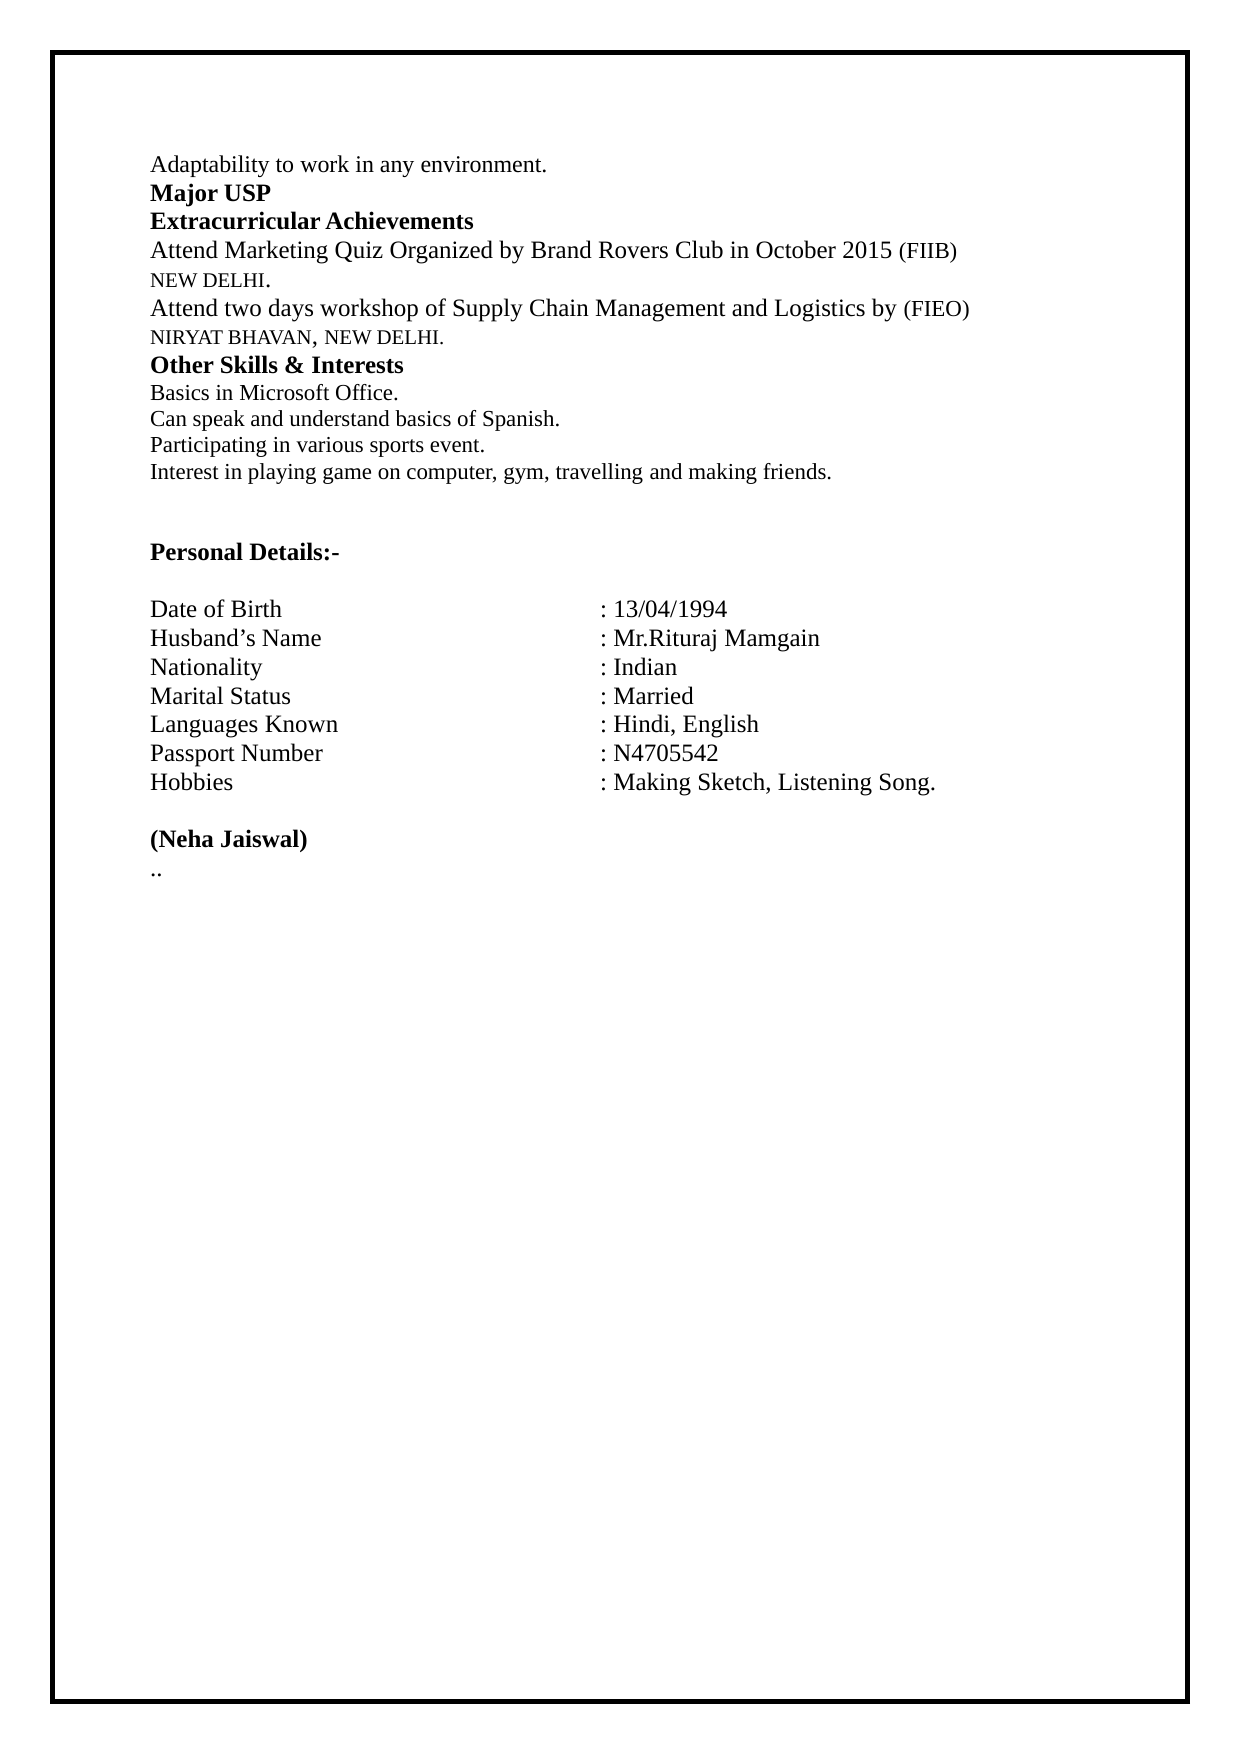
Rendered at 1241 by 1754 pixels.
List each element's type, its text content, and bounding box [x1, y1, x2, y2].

text Marital Status : Married [150, 681, 1090, 709]
text Basics in Microsoft Office. [150, 379, 1090, 405]
text Can speak and understand basics of Spanish. [150, 405, 1090, 432]
text Personal Details:- [150, 537, 1090, 566]
text Husband’s Name : Mr.Rituraj Mamgain [150, 623, 1090, 652]
text NIRYAT BHAVAN, NEW DELHI. [150, 321, 1090, 350]
text Attend Marketing Quiz Organized by Brand Rovers Club in October 2015 (FIIB) [150, 235, 1090, 264]
text Extracurricular Achievements [150, 206, 1090, 235]
text Major USP [150, 178, 1090, 206]
text NEW DELHI. [150, 264, 1090, 293]
text Passport Number : N4705542 [150, 738, 1090, 767]
text Adaptability to work in any environment. [150, 150, 1090, 178]
text .. [150, 853, 1090, 882]
text Participating in various sports event. [150, 432, 1090, 458]
text Other Skills & Interests [150, 350, 1090, 379]
text Date of Birth : 13/04/1994 [150, 594, 1090, 623]
text Nationality : Indian [150, 652, 1090, 681]
text Attend two days workshop of Supply Chain Management and Logistics by (FIEO) [150, 293, 1090, 321]
text Hobbies : Making Sketch, Listening Song. [150, 767, 1090, 796]
text Languages Known : Hindi, English [150, 709, 1090, 738]
text Interest in playing game on computer, gym, travelling and making friends. [150, 458, 1090, 484]
text (Neha Jaiswal) [150, 824, 1090, 853]
